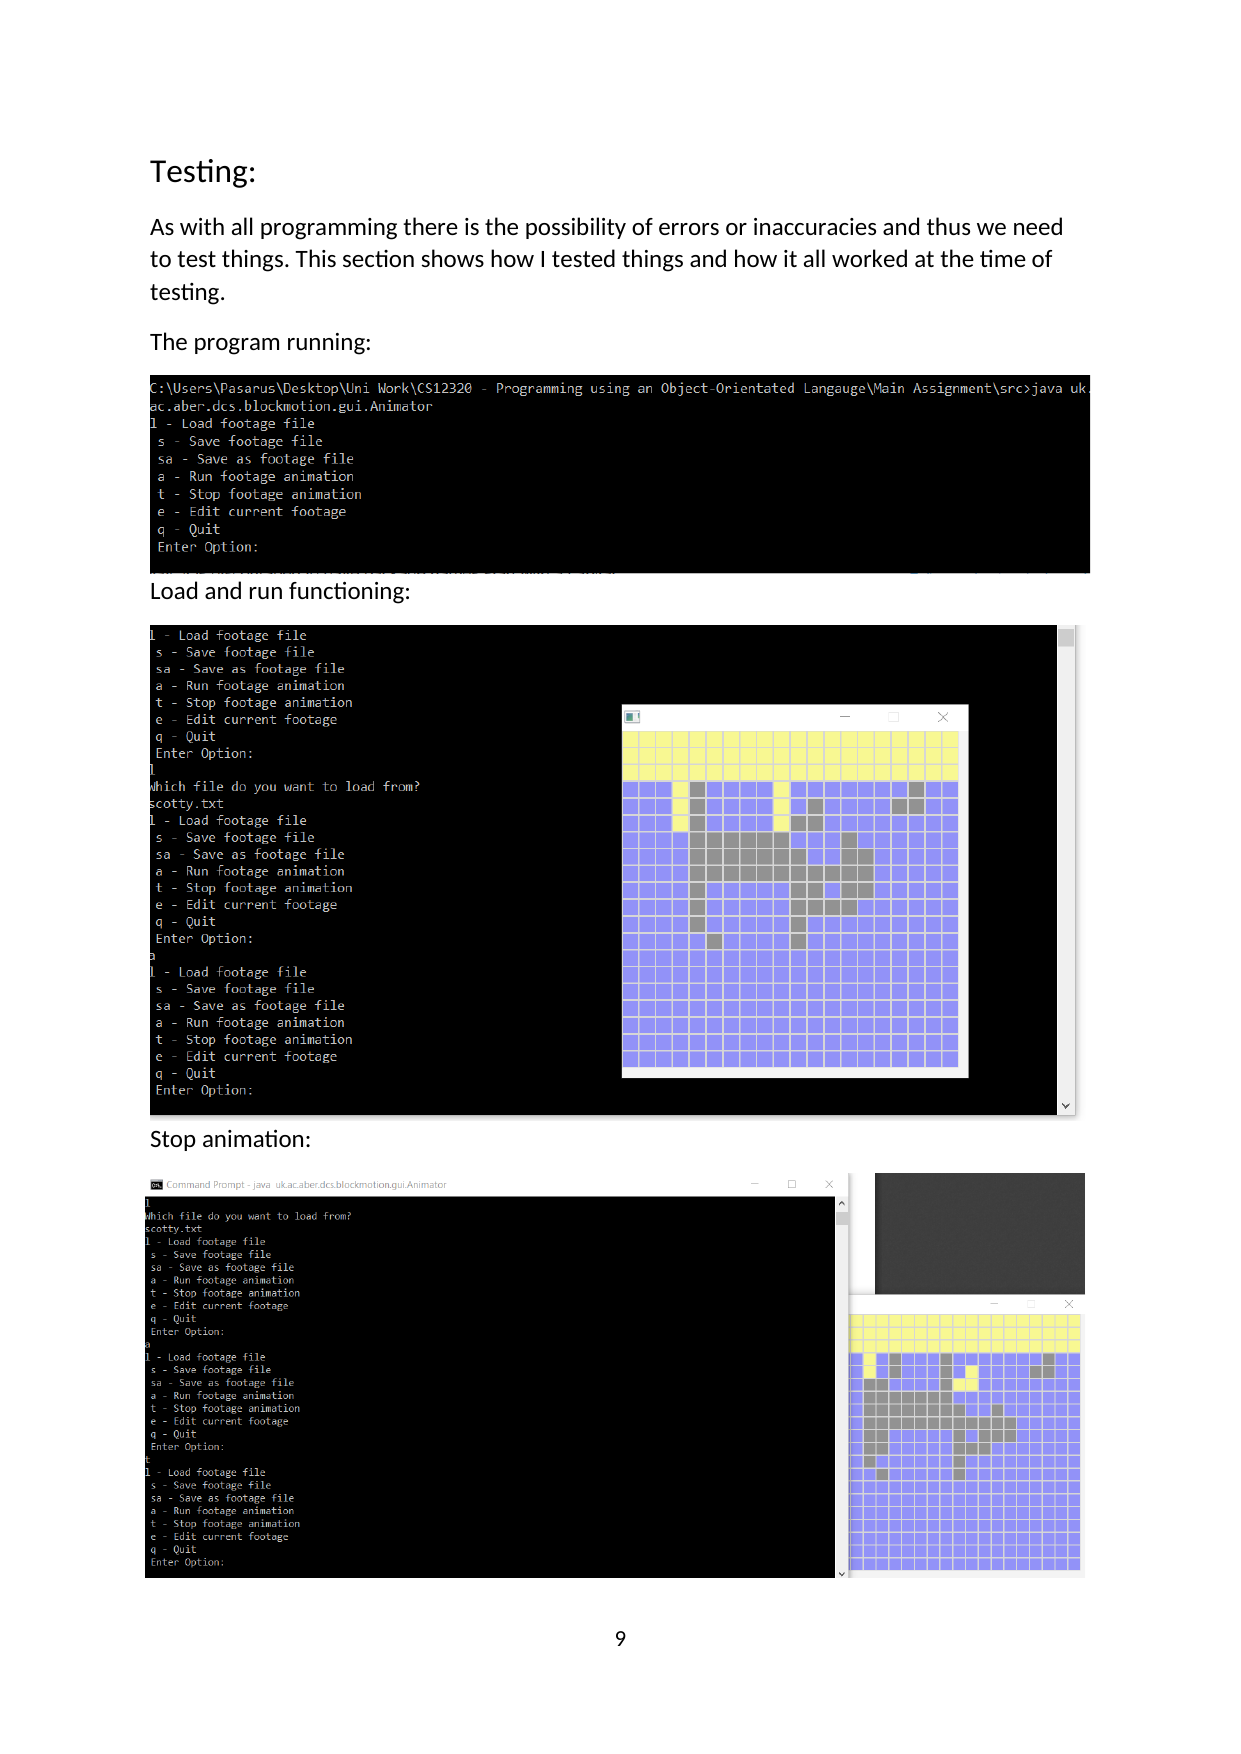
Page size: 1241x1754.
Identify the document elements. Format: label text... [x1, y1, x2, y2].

picture [150, 375, 1091, 574]
text Testing: [150, 150, 1090, 191]
text The program running: [150, 326, 1090, 357]
text As with all programming there is the possibility of errors or inaccuracies and thus we need to test things. This section shows how I tested things and how it all worked at the time of testing. [150, 211, 1090, 307]
text Load and run functioning: [150, 574, 1090, 606]
picture [150, 625, 1091, 1121]
text Stop animation: [150, 1121, 1090, 1153]
picture [145, 1173, 1086, 1578]
